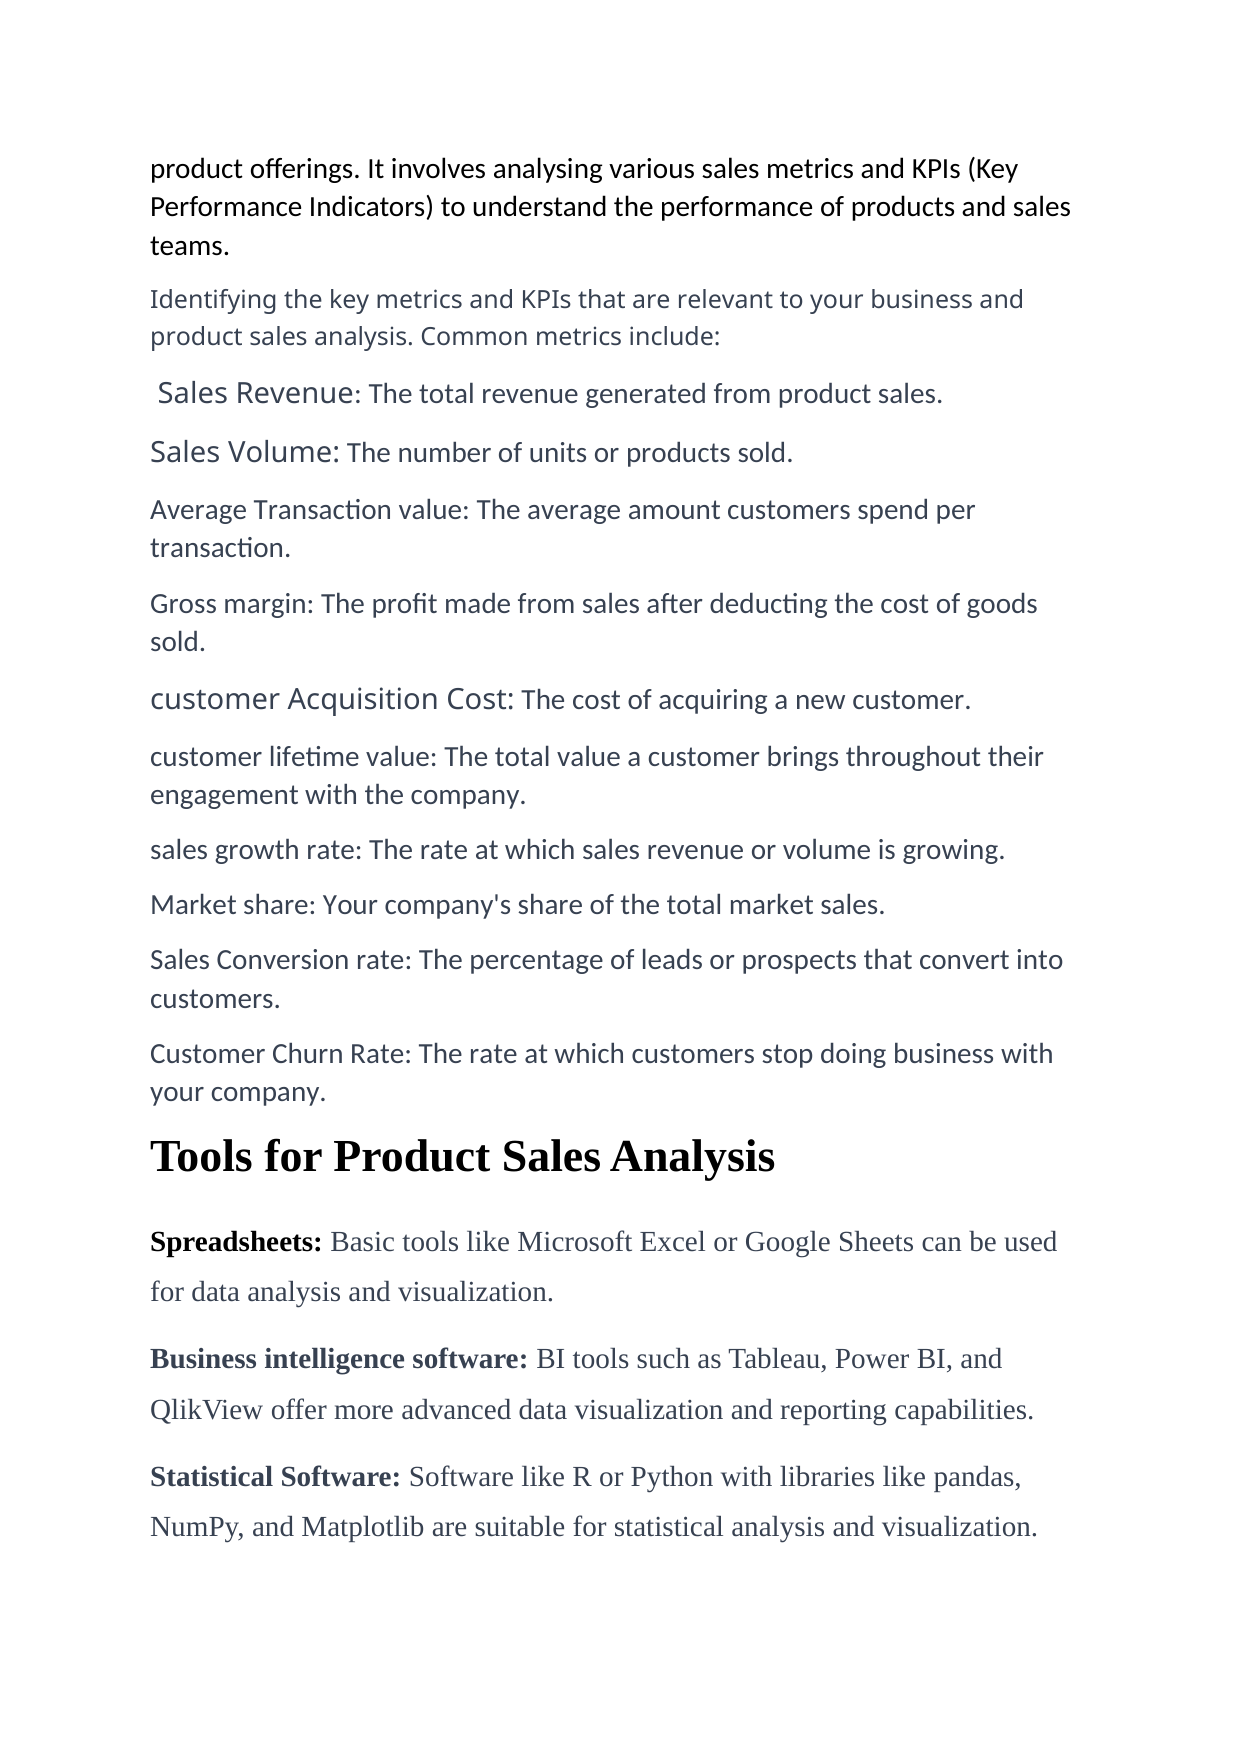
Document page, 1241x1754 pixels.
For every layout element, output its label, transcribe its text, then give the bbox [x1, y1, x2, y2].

text Sales Volume: The number of units or products sold. [150, 432, 1090, 471]
text Customer Churn Rate: The rate at which customers stop doing business with your company. [150, 1035, 1090, 1109]
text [150, 150, 1090, 262]
text Statistical Software: Software like R or Python with libraries like pandas, NumPy, and Matplotlib are suitable for statistical analysis and visualization. [150, 1459, 1090, 1543]
text Sales Conversion rate: The percentage of leads or prospects that convert into customers. [150, 941, 1090, 1016]
text Market share: Your company's share of the total market sales. [150, 886, 1090, 922]
text Business intelligence software: BI tools such as Tableau, Power BI, and QlikView offer more advanced data visualization and reporting capabilities. [150, 1342, 1090, 1425]
text Average Transaction value: The average amount customers spend per transaction. [150, 491, 1090, 565]
text Sales Revenue: The total revenue generated from product sales. [150, 372, 1090, 412]
text Gross margin: The profit made from sales after deducting the cost of goods sold. [150, 585, 1090, 659]
text Tools for Product Sales Analysis [150, 1128, 1090, 1181]
text sales growth rate: The rate at which sales revenue or volume is growing. [150, 831, 1090, 867]
text customer Acquisition Cost: The cost of acquiring a new customer. [150, 678, 1090, 718]
text Spreadsheets: Basic tools like Microsoft Excel or Google Sheets can be used for data analysis and visualization. [150, 1224, 1090, 1308]
text customer lifetime value: The total value a customer brings throughout their engagement with the company. [150, 738, 1090, 812]
text Identifying the key metrics and KPIs that are relevant to your business and product sales analysis. Common metrics include: [150, 282, 1090, 353]
